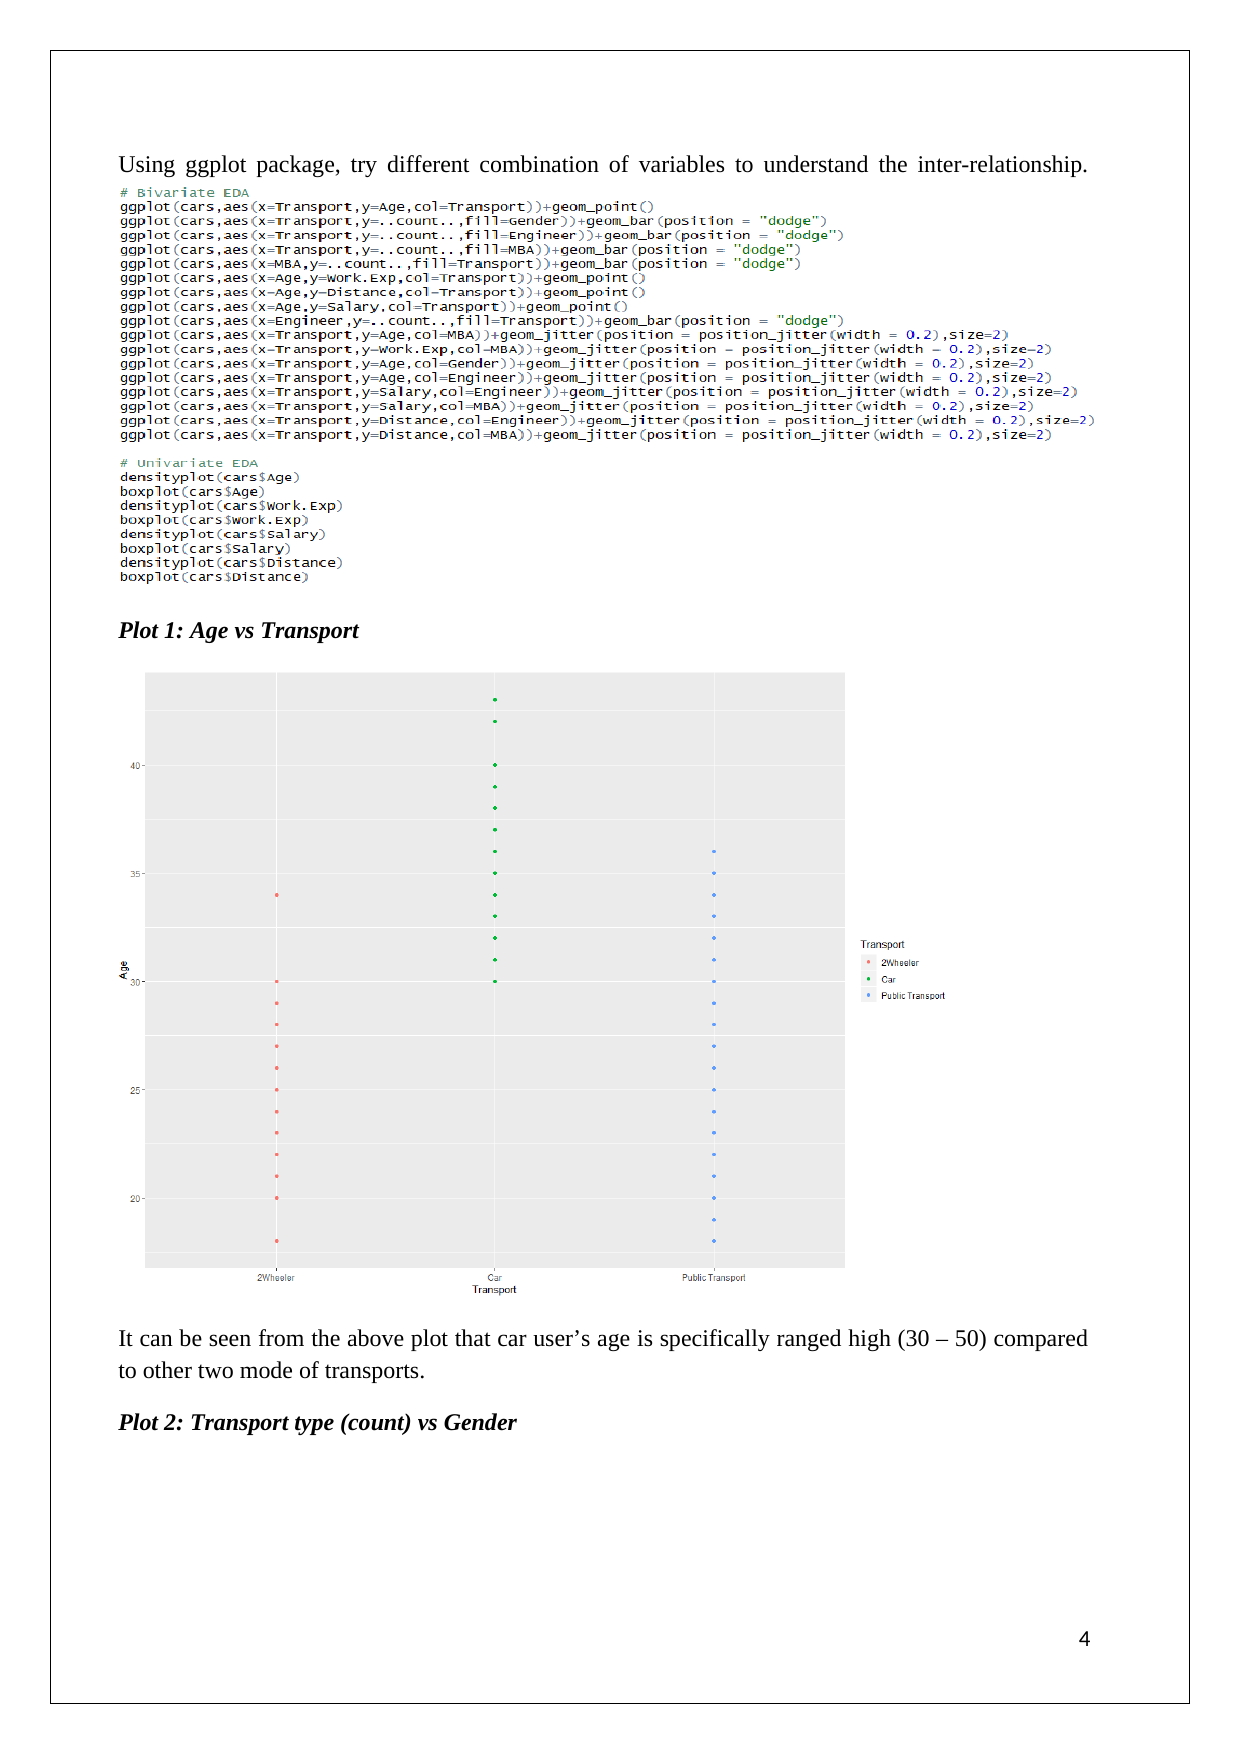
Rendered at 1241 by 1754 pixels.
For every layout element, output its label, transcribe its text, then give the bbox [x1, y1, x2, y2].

text Plot 2: Transport type (count) vs Gender [118, 1408, 1090, 1436]
text It can be seen from the above plot that car user’s age is specifically ranged high (30 – 50) compared to other two mode of transports. [118, 1324, 1090, 1383]
picture [118, 668, 952, 1300]
picture [118, 181, 1102, 592]
text Using ggplot package, try different combination of variables to understand the inter-relationship. [118, 150, 1090, 181]
text Plot 1: Age vs Transport [118, 616, 1090, 644]
